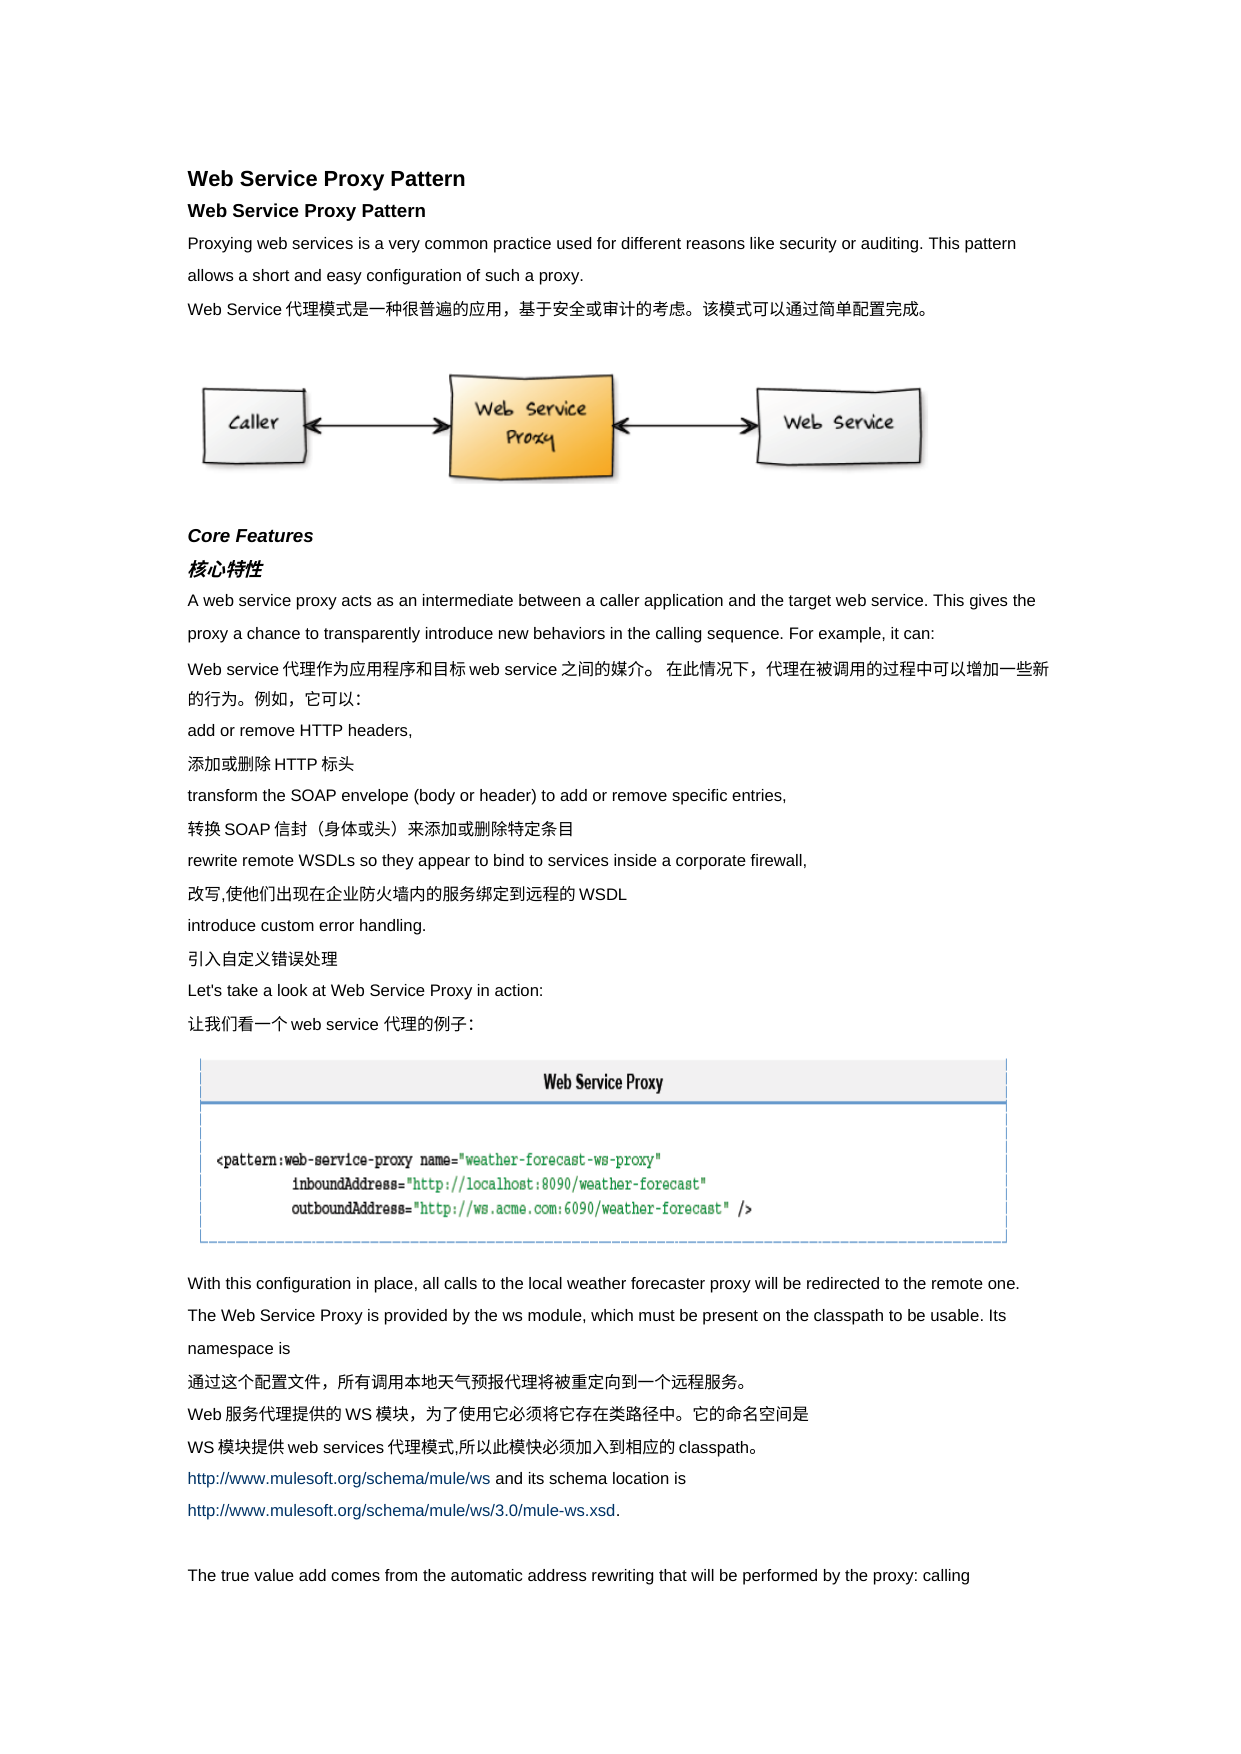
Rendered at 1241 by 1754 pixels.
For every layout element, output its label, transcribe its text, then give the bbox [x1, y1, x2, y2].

text Core Features [187, 519, 1053, 552]
text 通过这个配置文件，所有调用本地天气预报代理将被重定向到一个远程服务。 Web服务代理提供的WS模块，为了使用它必须将它存在类路径中。它的命名空间是 [187, 1364, 1053, 1429]
text transform the SOAP envelope (body or header) to add or remove specific entries, [187, 779, 1053, 812]
picture [187, 1039, 1049, 1263]
text introduce custom error handling. [187, 909, 1053, 942]
text http://www.mulesoft.org/schema/mule/ws and its schema location is http://www.mulesoft.org/schema/mule/ws/3.0/mule-ws.xsd. [187, 1462, 1053, 1527]
text A web service proxy acts as an intermediate between a caller application and the target web service. This gives the proxy a chance to transparently introduce new behaviors in the calling sequence. For example, it can: [187, 584, 1053, 649]
text Proxying web services is a very common practice used for different reasons like security or auditing. This pattern allows a short and easy configuration of such a proxy. [187, 227, 1053, 292]
picture [187, 357, 1053, 498]
text 转换SOAP信封（身体或头）来添加或删除特定条目 [187, 812, 1053, 844]
text 引入自定义错误处理 [187, 942, 1053, 974]
text 改写,使他们出现在企业防火墙内的服务绑定到远程的WSDL [187, 877, 1053, 909]
text Web Service代理模式是一种很普遍的应用，基于安全或审计的考虑。该模式可以通过简单配置完成。 [187, 292, 1053, 324]
text Web service代理作为应用程序和目标web service之间的媒介。在此情况下，代理在被调用的过程中可以增加一些新的行为。例如，它可以： [187, 649, 1053, 714]
text Web Service Proxy Pattern [187, 194, 1053, 227]
text The Web Service Proxy is provided by the ws module, which must be present on the classpath to be usable. Its namespace is [187, 1299, 1053, 1364]
text Let's take a look at Web Service Proxy in action: [187, 974, 1053, 1007]
text 添加或删除HTTP标头 [187, 747, 1053, 779]
text 让我们看一个web service 代理的例子： [187, 1007, 1053, 1039]
text 核心特性 [187, 552, 1053, 584]
text add or remove HTTP headers, [187, 714, 1053, 747]
text WS模块提供web services代理模式,所以此模快必须加入到相应的classpath。 [187, 1429, 1053, 1462]
text Web Service Proxy Pattern [187, 162, 1053, 194]
text rewrite remote WSDLs so they appear to bind to services inside a corporate firewall, [187, 844, 1053, 877]
text The true value add comes from the automatic address rewriting that will be performed by the proxy: calling [187, 1559, 1053, 1592]
text With this configuration in place, all calls to the local weather forecaster proxy will be redirected to the remote one. [187, 1267, 1053, 1299]
